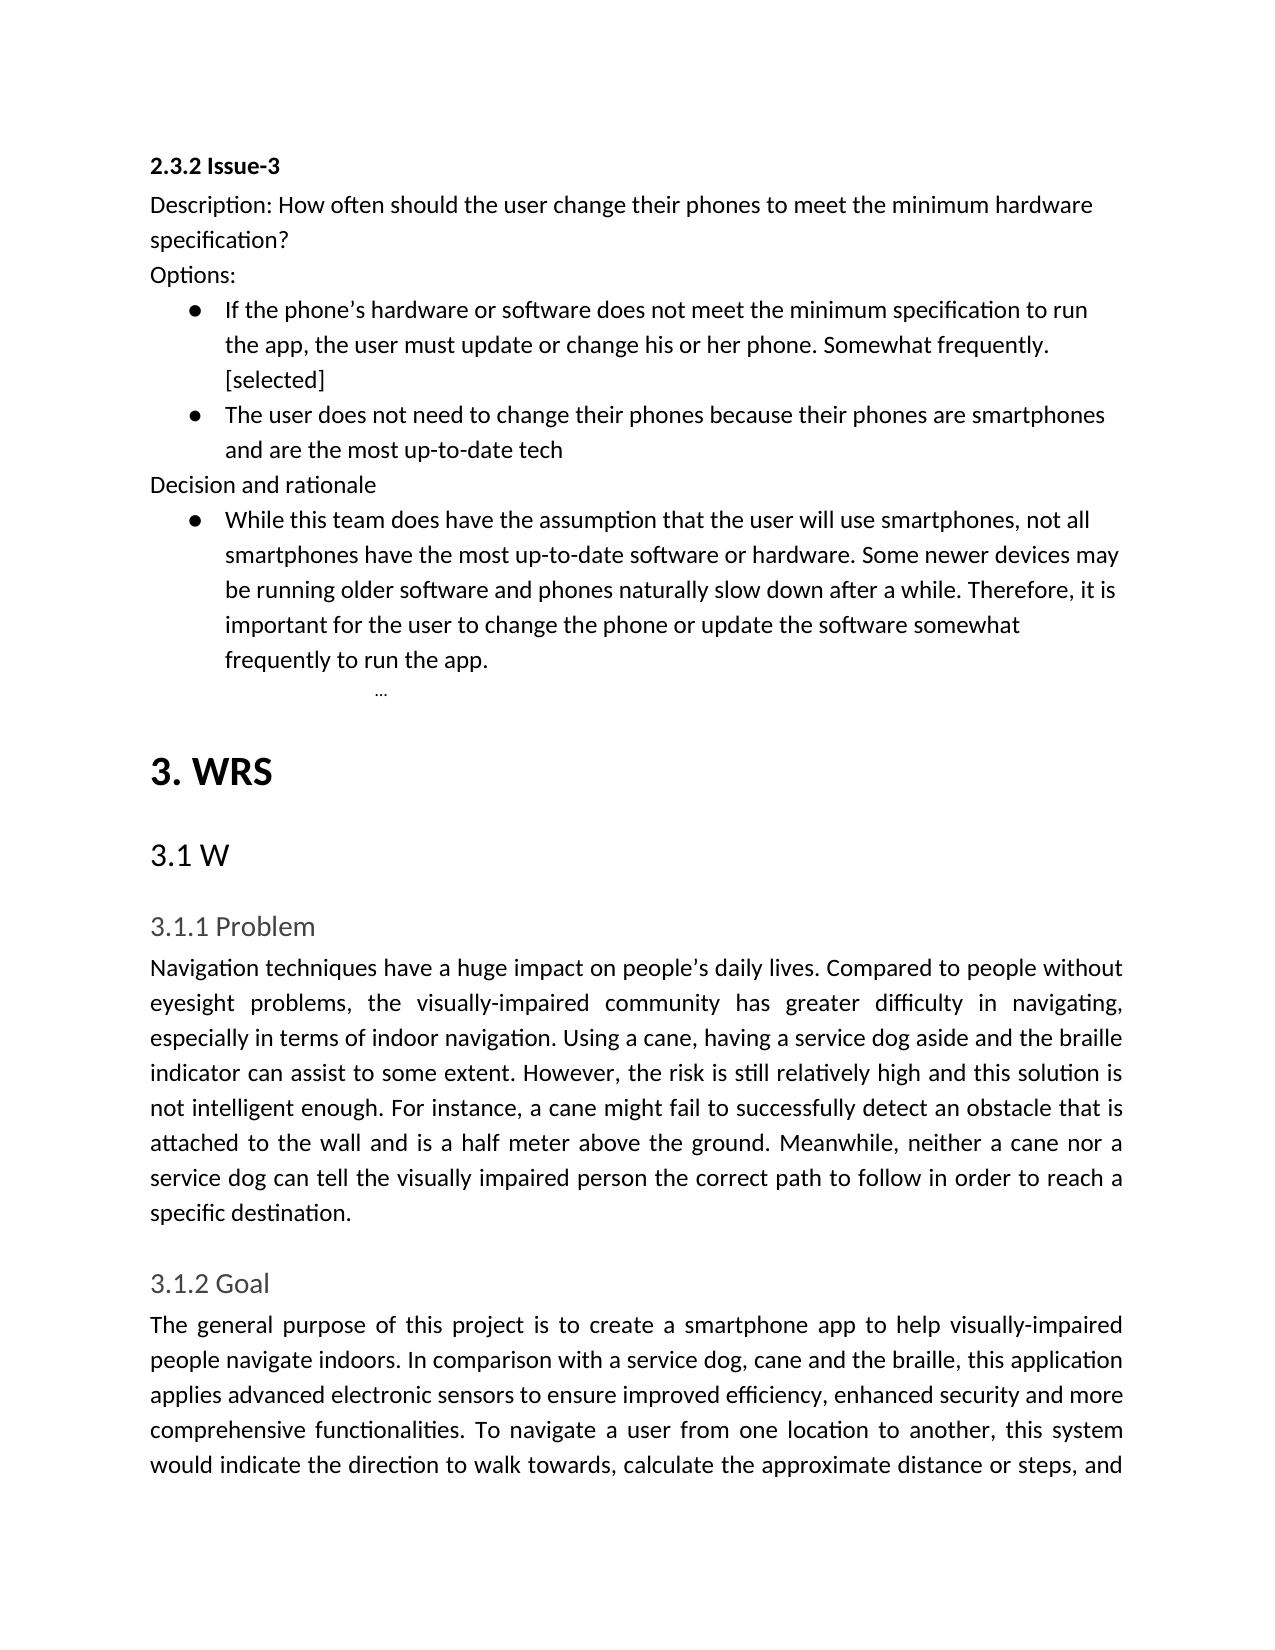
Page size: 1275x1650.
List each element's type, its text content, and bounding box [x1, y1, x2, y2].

text Navigation techniques have a huge impact on people’s daily lives. Compared to people without eyesight problems, the visually-impaired community has greater difficulty in navigating, especially in terms of indoor navigation. Using a cane, having a service dog aside and the braille indicator can assist to some extent. However, the risk is still relatively high and this solution is not intelligent enough. For instance, a cane might fail to successfully detect an obstacle that is attached to the wall and is a half meter above the ground. Meanwhile, neither a cane nor a service dog can tell the visually impaired person the correct path to follow in order to reach a specific destination. [150, 952, 1125, 1227]
subtitle 3.1.1 Problem [150, 908, 1125, 943]
list While this team does have the assumption that the user will use smartphones, not all smartphones have the most up-to-date software or hardware. Some newer devices may be running older software and phones naturally slow down after a while. Therefore, it is important for the user to change the phone or update the software somewhat frequently to run the app. [187, 504, 1125, 674]
text Description: How often should the user change their phones to meet the minimum hardware specification? [150, 189, 1125, 254]
text … [150, 679, 1125, 701]
subtitle 3. WRS [150, 745, 1125, 796]
list If the phone’s hardware or software does not meet the minimum specification to run the app, the user must update or change his or her phone. Somewhat frequently. [selected] [187, 294, 1125, 394]
subtitle 2.3.2 Issue-3 [150, 150, 1125, 181]
subtitle 3.1.2 Goal [150, 1265, 1125, 1301]
list The user does not need to change their phones because their phones are smartphones and are the most up-to-date tech [187, 399, 1125, 464]
text Decision and rationale [150, 469, 1125, 499]
subtitle 3.1 W [150, 834, 1125, 874]
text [150, 1309, 1125, 1479]
text Options: [150, 259, 1125, 289]
